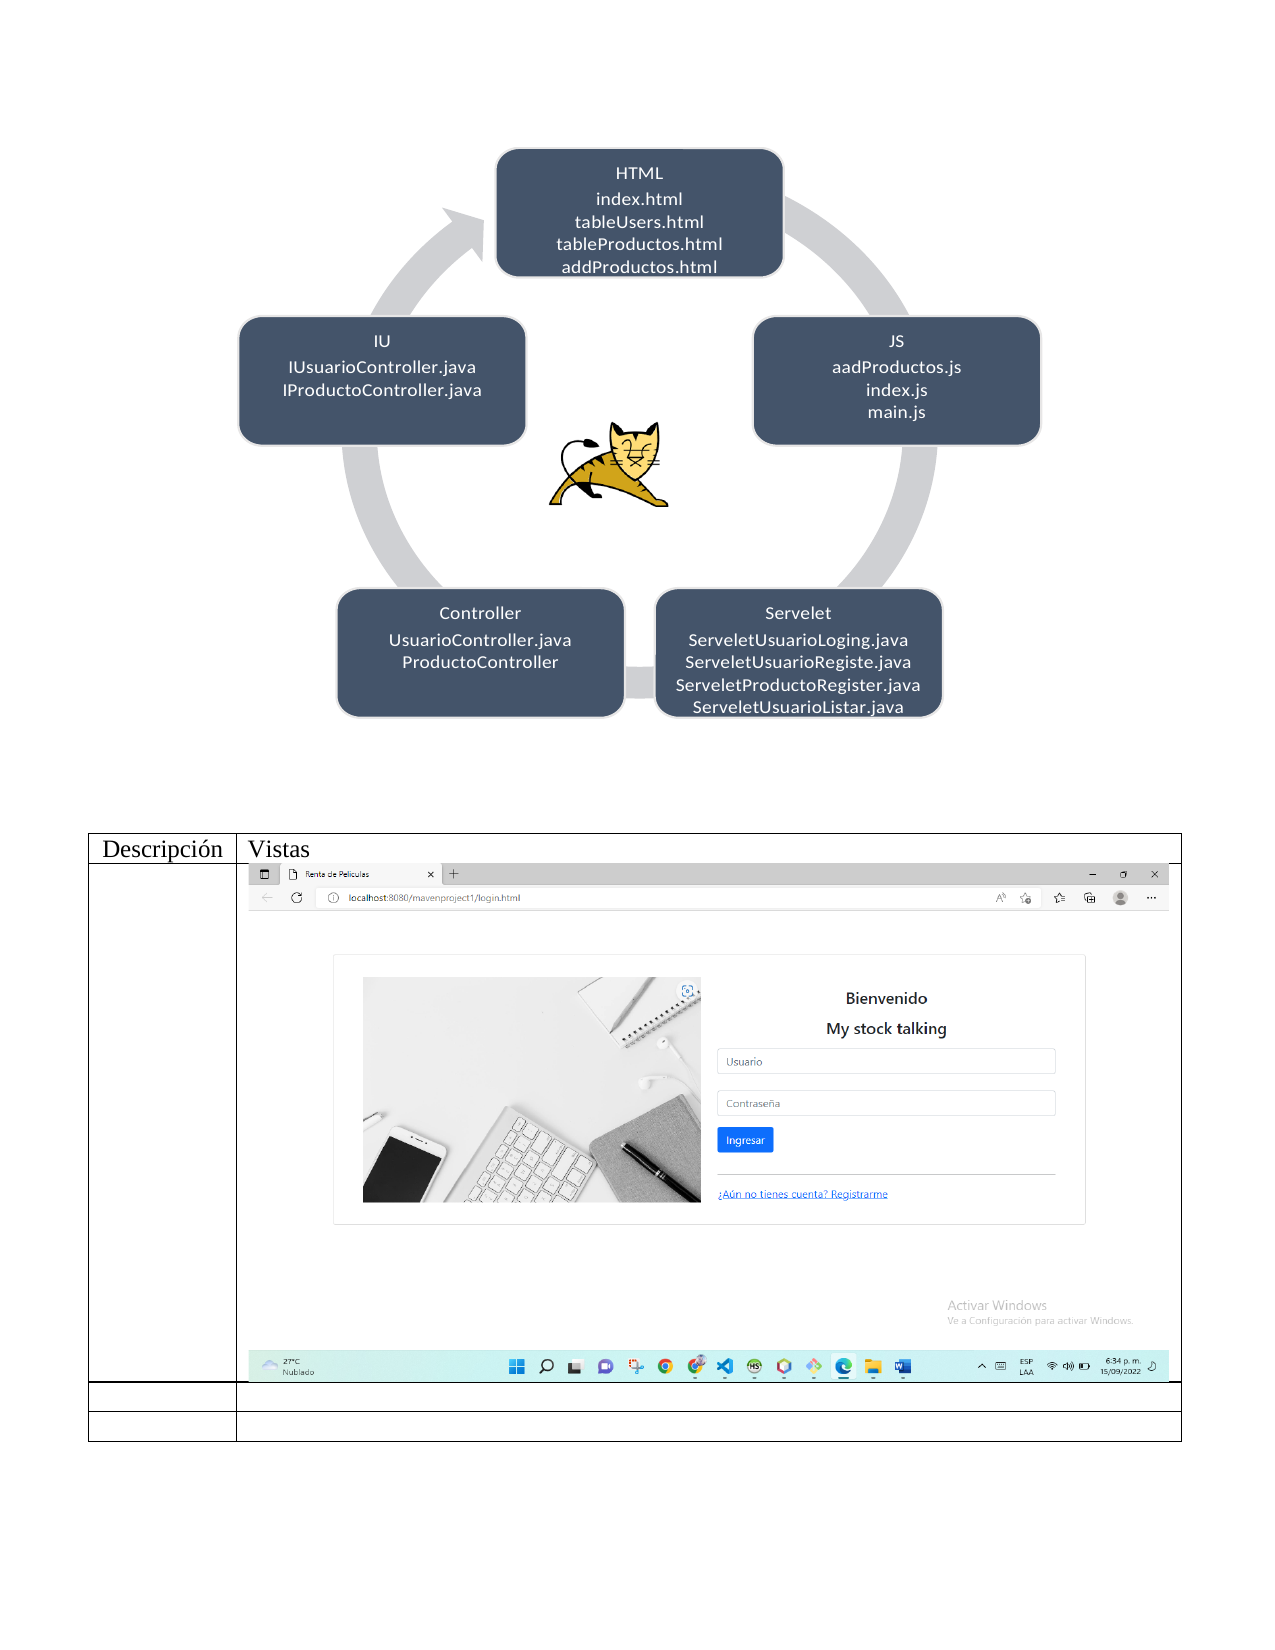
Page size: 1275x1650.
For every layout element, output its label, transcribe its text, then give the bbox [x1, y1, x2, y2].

table_cell [89, 864, 236, 1381]
picture [548, 421, 669, 507]
table_cell [237, 1383, 1181, 1411]
table_cell [237, 1412, 1181, 1441]
table_cell [1169, 864, 1181, 1381]
table_header Descripción [89, 834, 236, 863]
table_header Vistas [237, 834, 1181, 863]
table_cell [237, 864, 248, 1381]
table_cell [89, 1412, 236, 1441]
picture [248, 863, 1169, 1382]
table_cell [89, 1383, 236, 1411]
